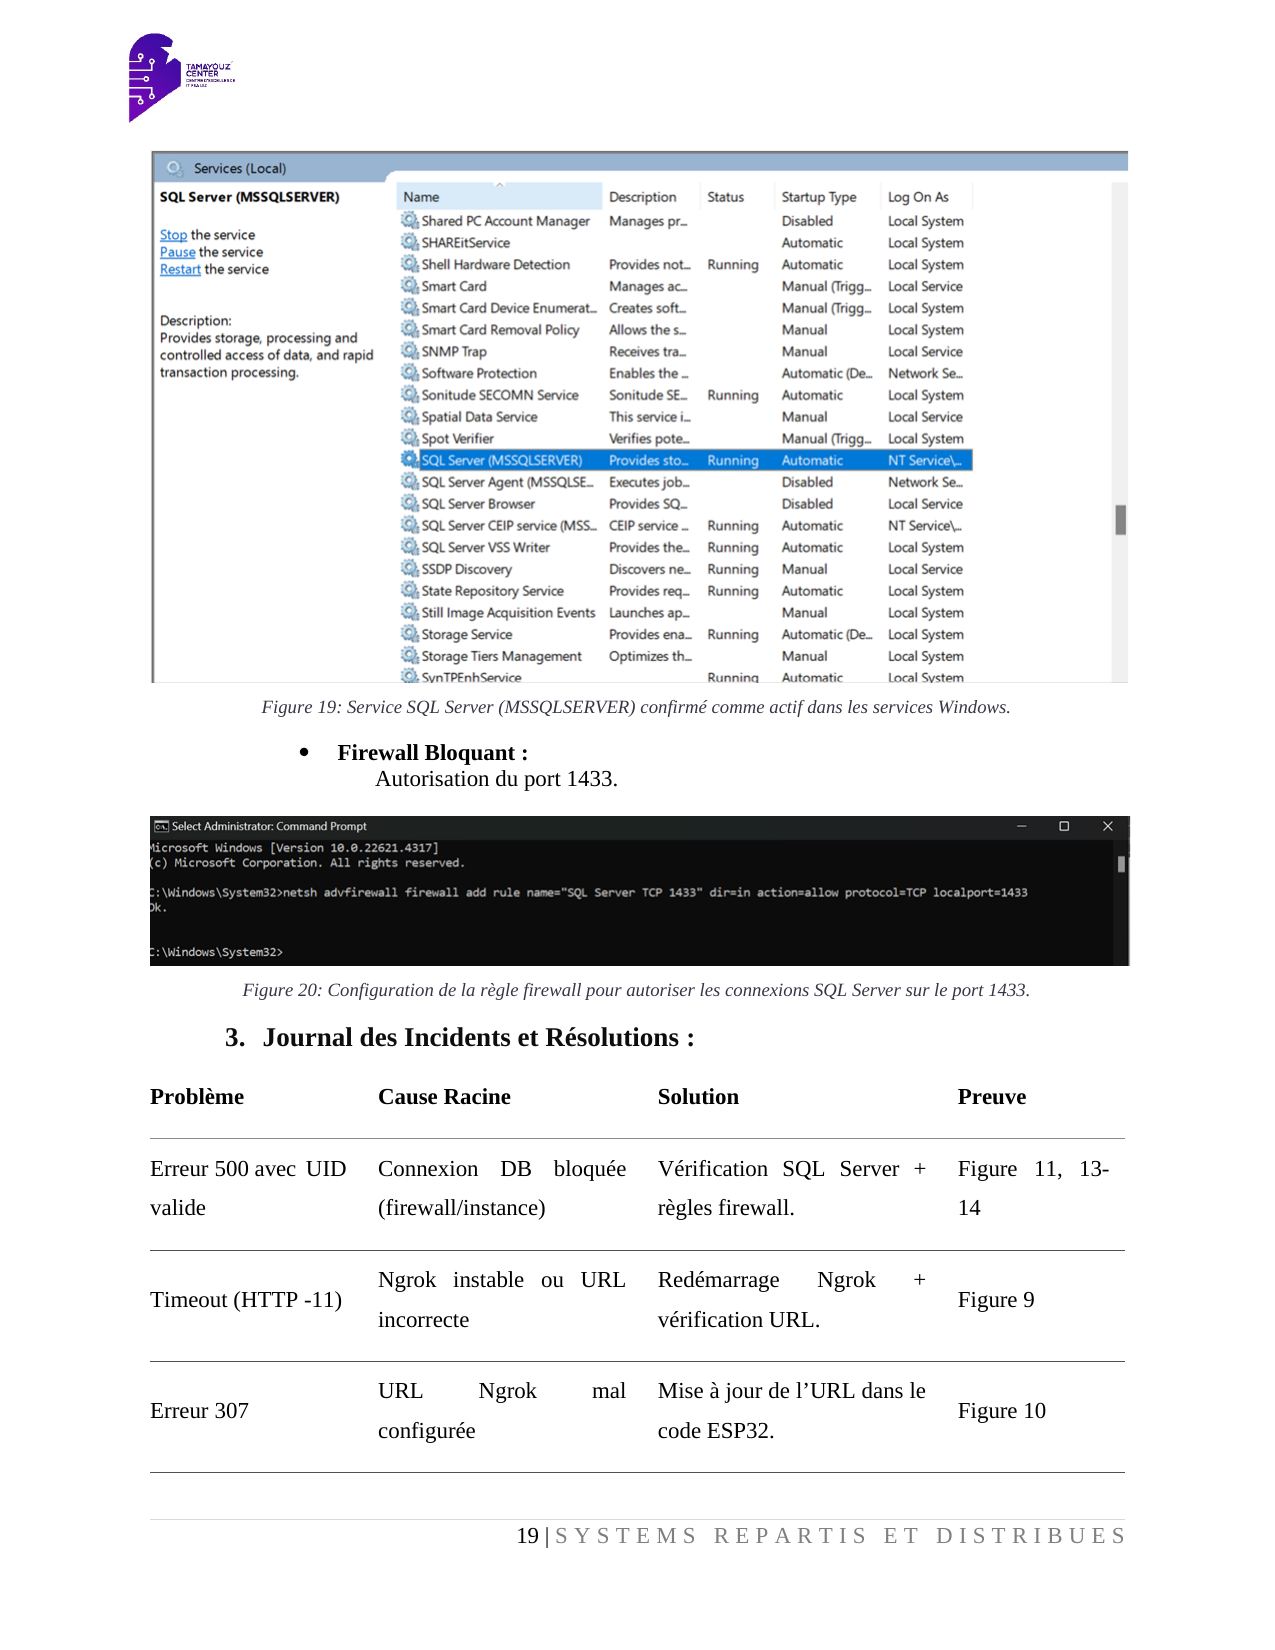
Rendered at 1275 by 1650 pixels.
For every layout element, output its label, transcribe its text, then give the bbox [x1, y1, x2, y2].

table_cell URL Ngrok mal configurée [362, 1362, 642, 1472]
table_header Problème [150, 1068, 362, 1138]
picture [150, 816, 1130, 966]
text Journal des Incidents et Résolutions : [225, 1021, 1125, 1052]
list Firewall Bloquant : [300, 738, 1125, 765]
table_header Preuve [942, 1068, 1125, 1138]
text Figure 19: Service SQL Server (MSSQLSERVER) confirmé comme actif dans les services Windows. [150, 696, 1125, 718]
picture [150, 150, 1129, 683]
table_cell Connexion DB bloquée (firewall/instance) [362, 1139, 642, 1249]
table_cell Vérification SQL Server + règles firewall. [642, 1139, 942, 1249]
table_cell Figure 11, 13-14 [942, 1139, 1125, 1249]
table_header Solution [642, 1068, 942, 1138]
table_header Cause Racine [362, 1068, 642, 1138]
table_cell Redémarrage Ngrok + vérification URL. [642, 1251, 942, 1361]
table_cell Timeout (HTTP -11) [150, 1251, 362, 1361]
table_cell Ngrok instable ou URL incorrecte [362, 1251, 642, 1361]
table_cell Erreur 500 avec UID valide [150, 1139, 362, 1249]
table_cell Figure 9 [942, 1251, 1125, 1361]
table_cell Figure 10 [942, 1362, 1125, 1472]
picture [101, 0, 248, 147]
list Autorisation du port 1433. [375, 765, 1125, 791]
text Figure 20: Configuration de la règle firewall pour autoriser les connexions SQL Server sur le port 1433. [150, 978, 1125, 1000]
table_cell Erreur 307 [150, 1362, 362, 1472]
table_cell Mise à jour de l’URL dans le code ESP32. [642, 1362, 942, 1472]
